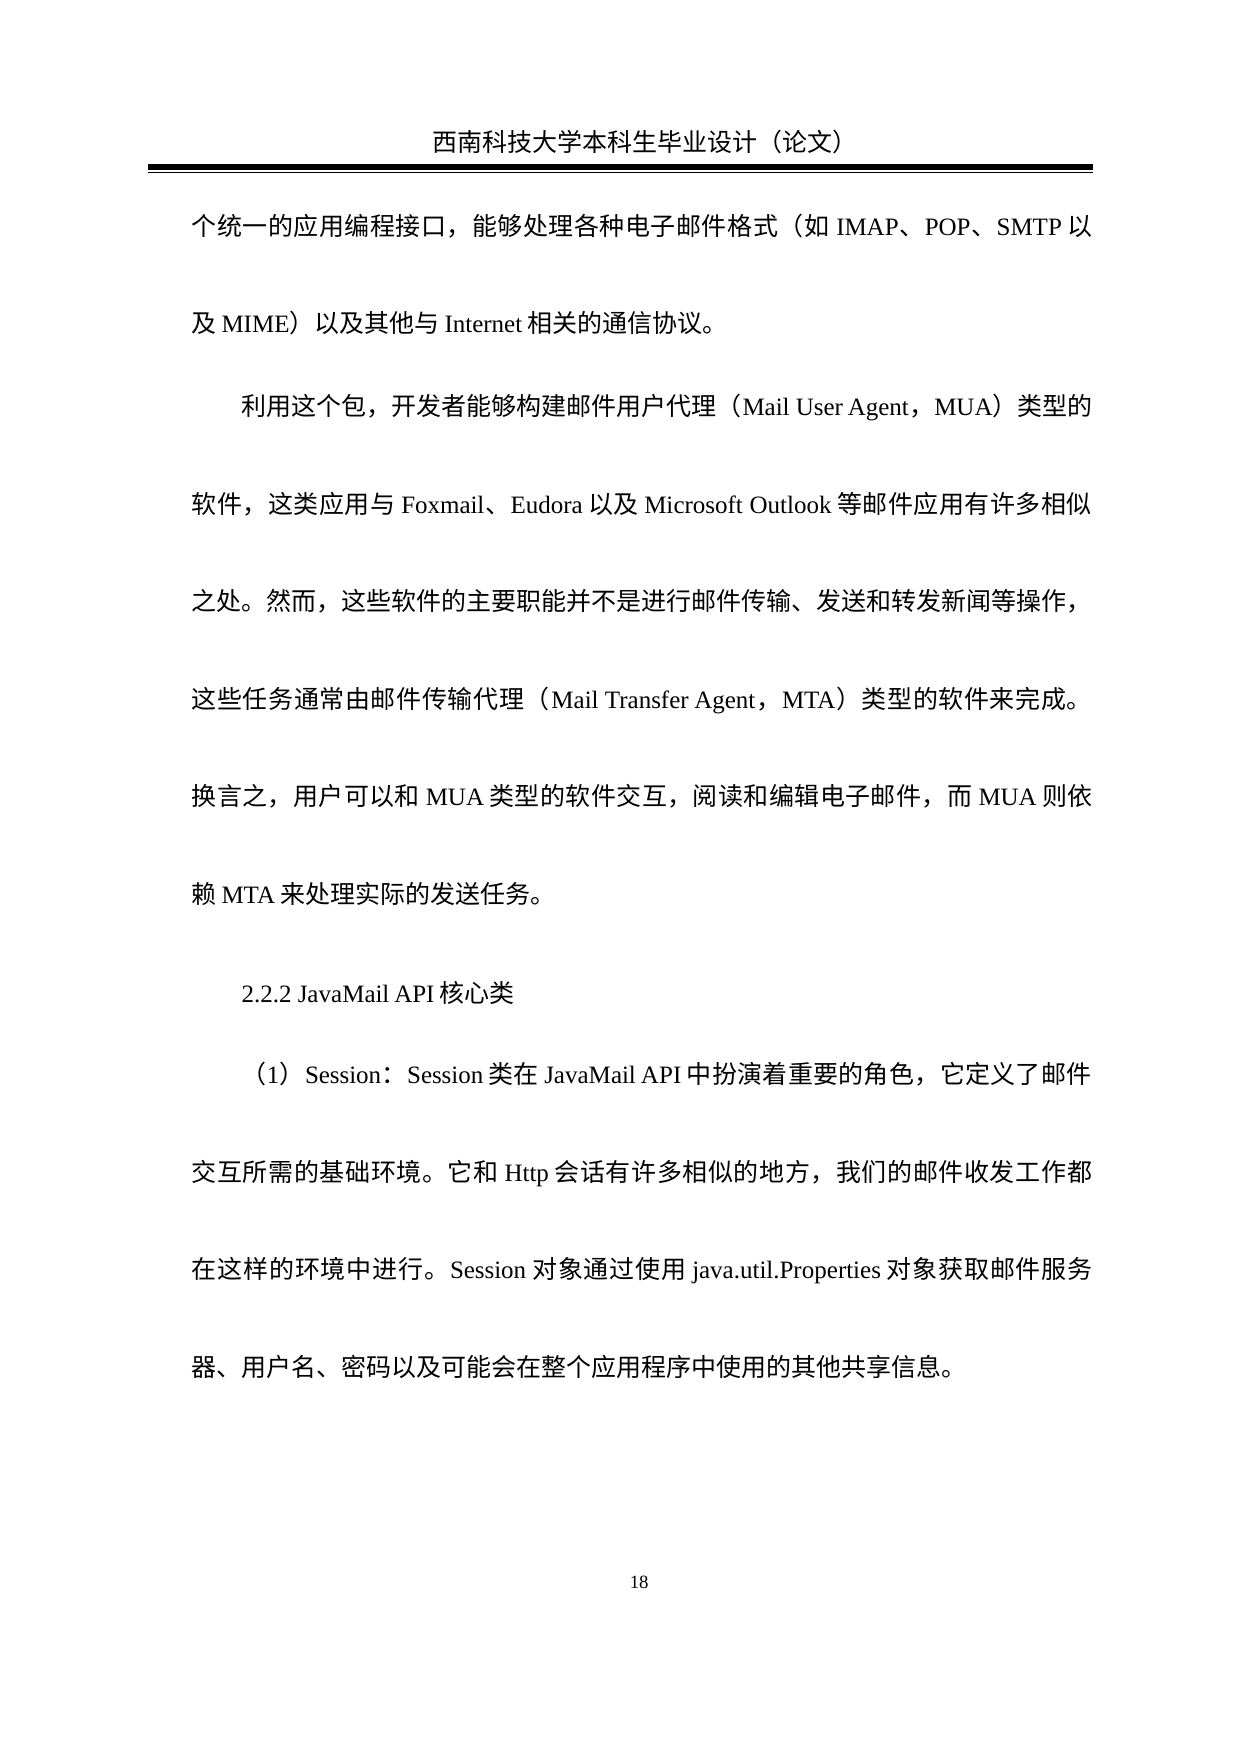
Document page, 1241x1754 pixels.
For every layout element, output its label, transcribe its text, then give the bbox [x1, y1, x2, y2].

text 2.2.2 JavaMail API核心类 [191, 959, 993, 1024]
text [191, 192, 1093, 354]
text 利用这个包，开发者能够构建邮件用户代理（Mail User Agent，MUA）类型的软件，这类应用与Foxmail、Eudora以及Microsoft Outlook等邮件应用有许多相似之处。然而，这些软件的主要职能并不是进行邮件传输、发送和转发新闻等操作，这些任务通常由邮件传输代理（Mail Transfer Agent，MTA）类型的软件来完成。换言之，用户可以和MUA类型的软件交互，阅读和编辑电子邮件，而MUA则依赖MTA来处理实际的发送任务。 [191, 372, 1093, 925]
text （1）Session：Session类在JavaMail API中扮演着重要的角色，它定义了邮件交互所需的基础环境。它和Http会话有许多相似的地方，我们的邮件收发工作都在这样的环境中进行。Session对象通过使用java.util.Properties对象获取邮件服务器、用户名、密码以及可能会在整个应用程序中使用的其他共享信息。 [191, 1040, 1093, 1398]
